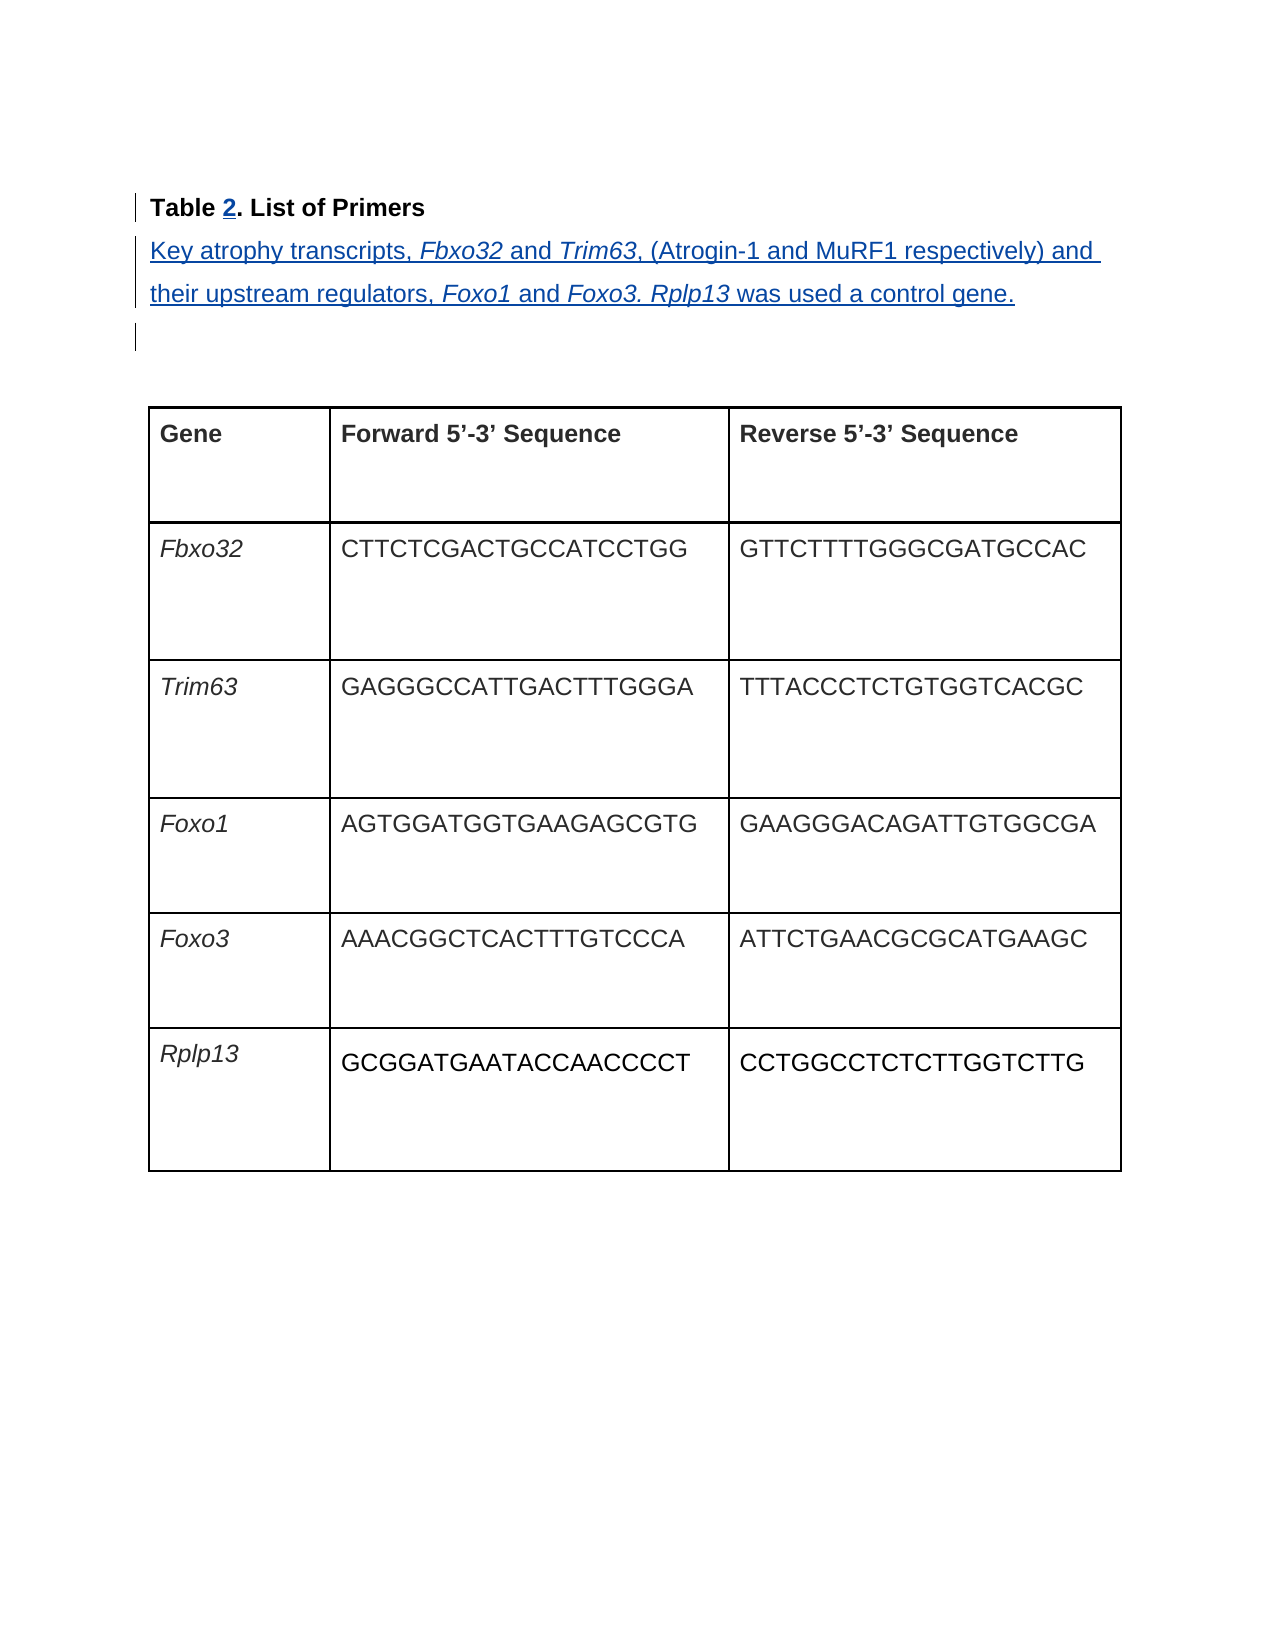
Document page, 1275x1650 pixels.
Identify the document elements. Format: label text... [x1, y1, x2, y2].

table_cell CTTCTCGACTGCCATCCTGG [331, 524, 728, 659]
table_cell AAACGGCTCACTTTGTCCCA [331, 914, 728, 1027]
table_cell ATTCTGAACGCGCATGAAGC [730, 914, 1120, 1027]
table_header Gene [150, 409, 329, 521]
table_cell GCGGATGAATACCAACCCCT [331, 1029, 728, 1170]
table_cell GAGGGCCATTGACTTTGGGA [331, 661, 728, 797]
table_cell Fbxo32 [150, 524, 329, 659]
table_header Reverse 5’-3’ Sequence [730, 409, 1120, 521]
table_header Forward 5’-3’ Sequence [331, 409, 728, 521]
table_cell Rplp13 [150, 1029, 329, 1170]
table_cell Foxo3 [150, 914, 329, 1027]
table_cell CCTGGCCTCTCTTGGTCTTG [730, 1029, 1120, 1170]
table_cell TTTACCCTCTGTGGTCACGC [730, 661, 1120, 797]
table_cell AGTGGATGGTGAAGAGCGTG [331, 799, 728, 912]
table_cell Foxo1 [150, 799, 329, 912]
text Table . List of Primers [150, 193, 1125, 222]
table_cell GAAGGGACAGATTGTGGCGA [730, 799, 1120, 912]
table_cell Trim63 [150, 661, 329, 797]
table_cell GTTCTTTTGGGCGATGCCAC [730, 524, 1120, 659]
